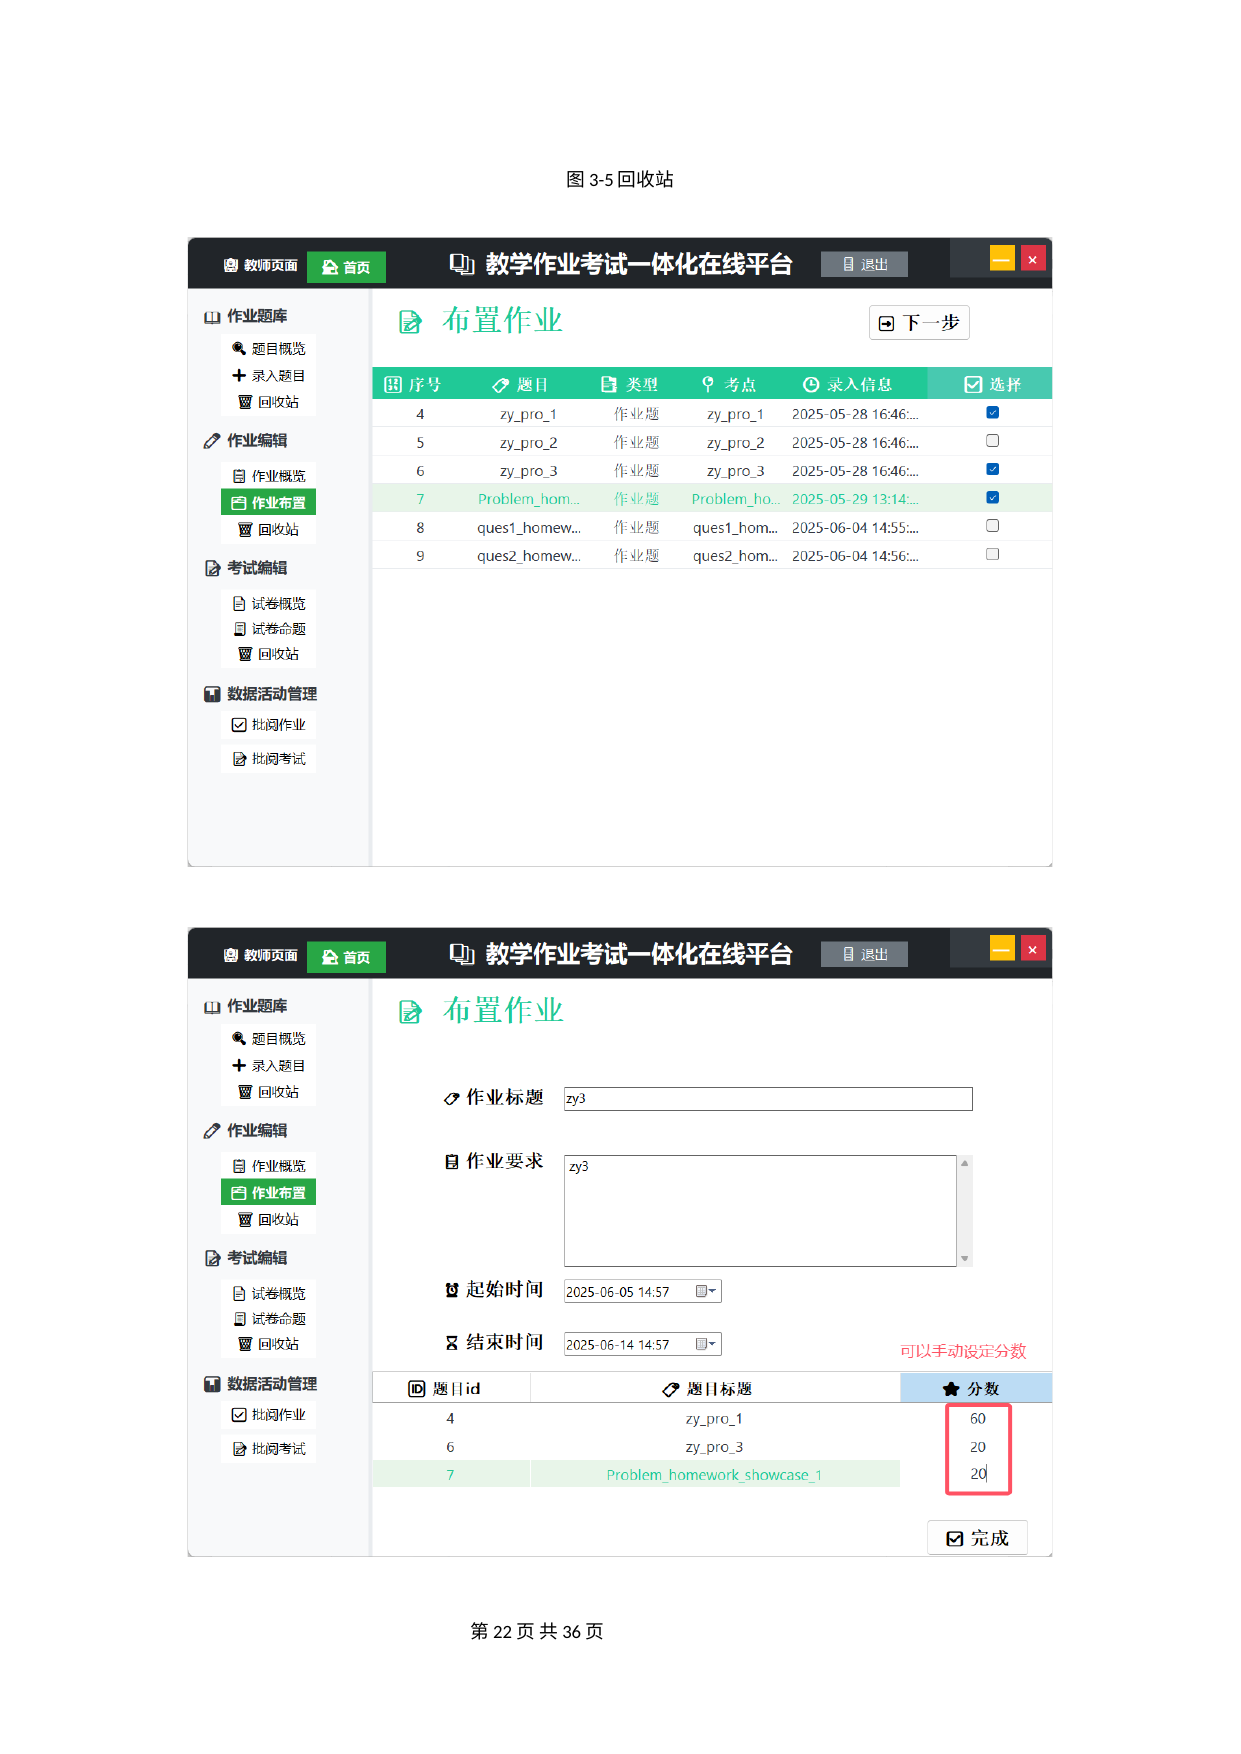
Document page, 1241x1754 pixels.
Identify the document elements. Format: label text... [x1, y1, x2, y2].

picture [187, 237, 1053, 867]
picture [187, 927, 1053, 1557]
text 图3-5回收站 [187, 162, 1053, 194]
